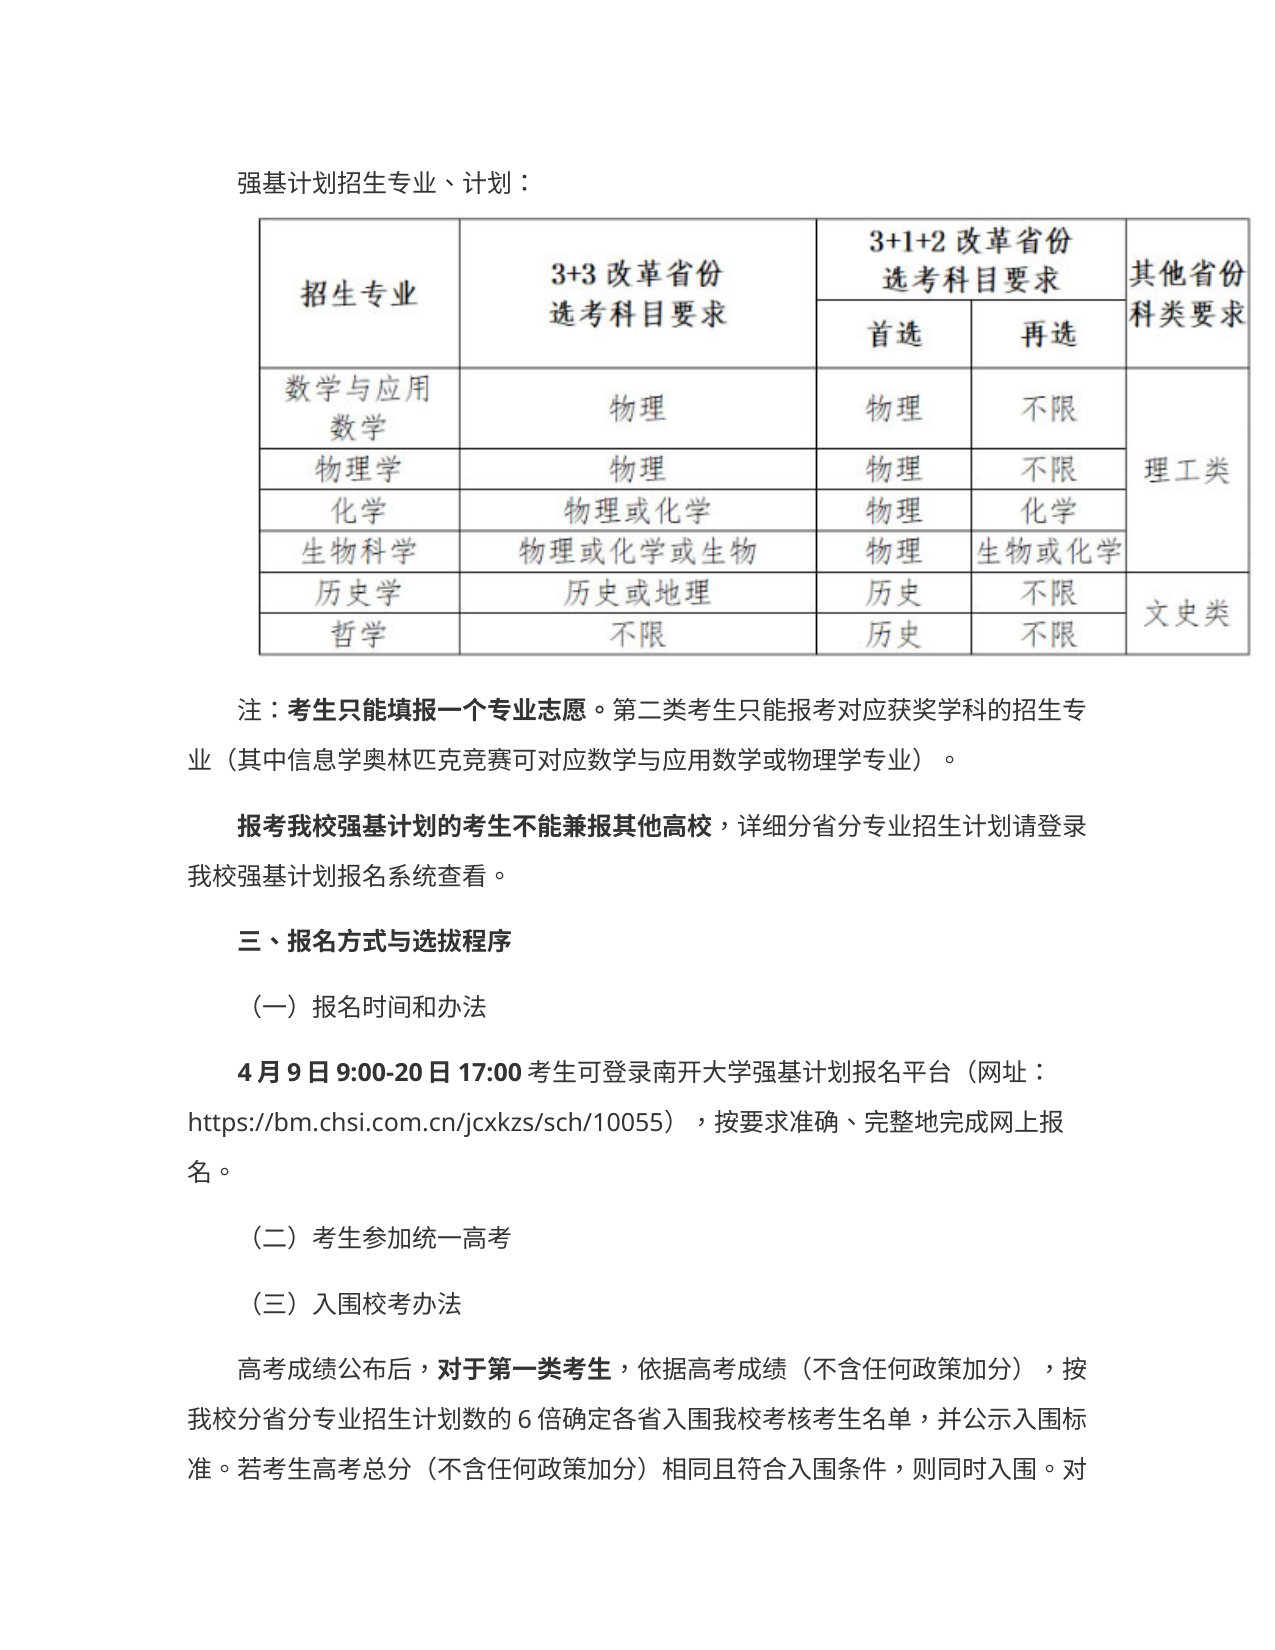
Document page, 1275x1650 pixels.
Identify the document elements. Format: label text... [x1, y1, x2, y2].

text 三、报名方式与选拔程序 [187, 908, 1087, 958]
text 4月9日9:00-20日17:00考生可登录南开大学强基计划报名平台（网址：https://bm.chsi.com.cn/jcxkzs/sch/10055），按要求准确、完整地完成网上报名。 [187, 1039, 1087, 1189]
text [187, 1336, 1087, 1486]
text （二）考生参加统一高考 [187, 1205, 1087, 1255]
text 强基计划招生专业、计划： [187, 150, 1087, 200]
text 注：考生只能填报一个专业志愿。第二类考生只能报考对应获奖学科的招生专业（其中信息学奥林匹克竞赛可对应数学与应用数学或物理学专业）。 [187, 677, 1087, 777]
text 报考我校强基计划的考生不能兼报其他高校，详细分省分专业招生计划请登录我校强基计划报名系统查看。 [187, 792, 1087, 892]
text （一）报名时间和办法 [187, 973, 1087, 1023]
picture [256, 215, 1254, 661]
text （三）入围校考办法 [187, 1270, 1087, 1320]
